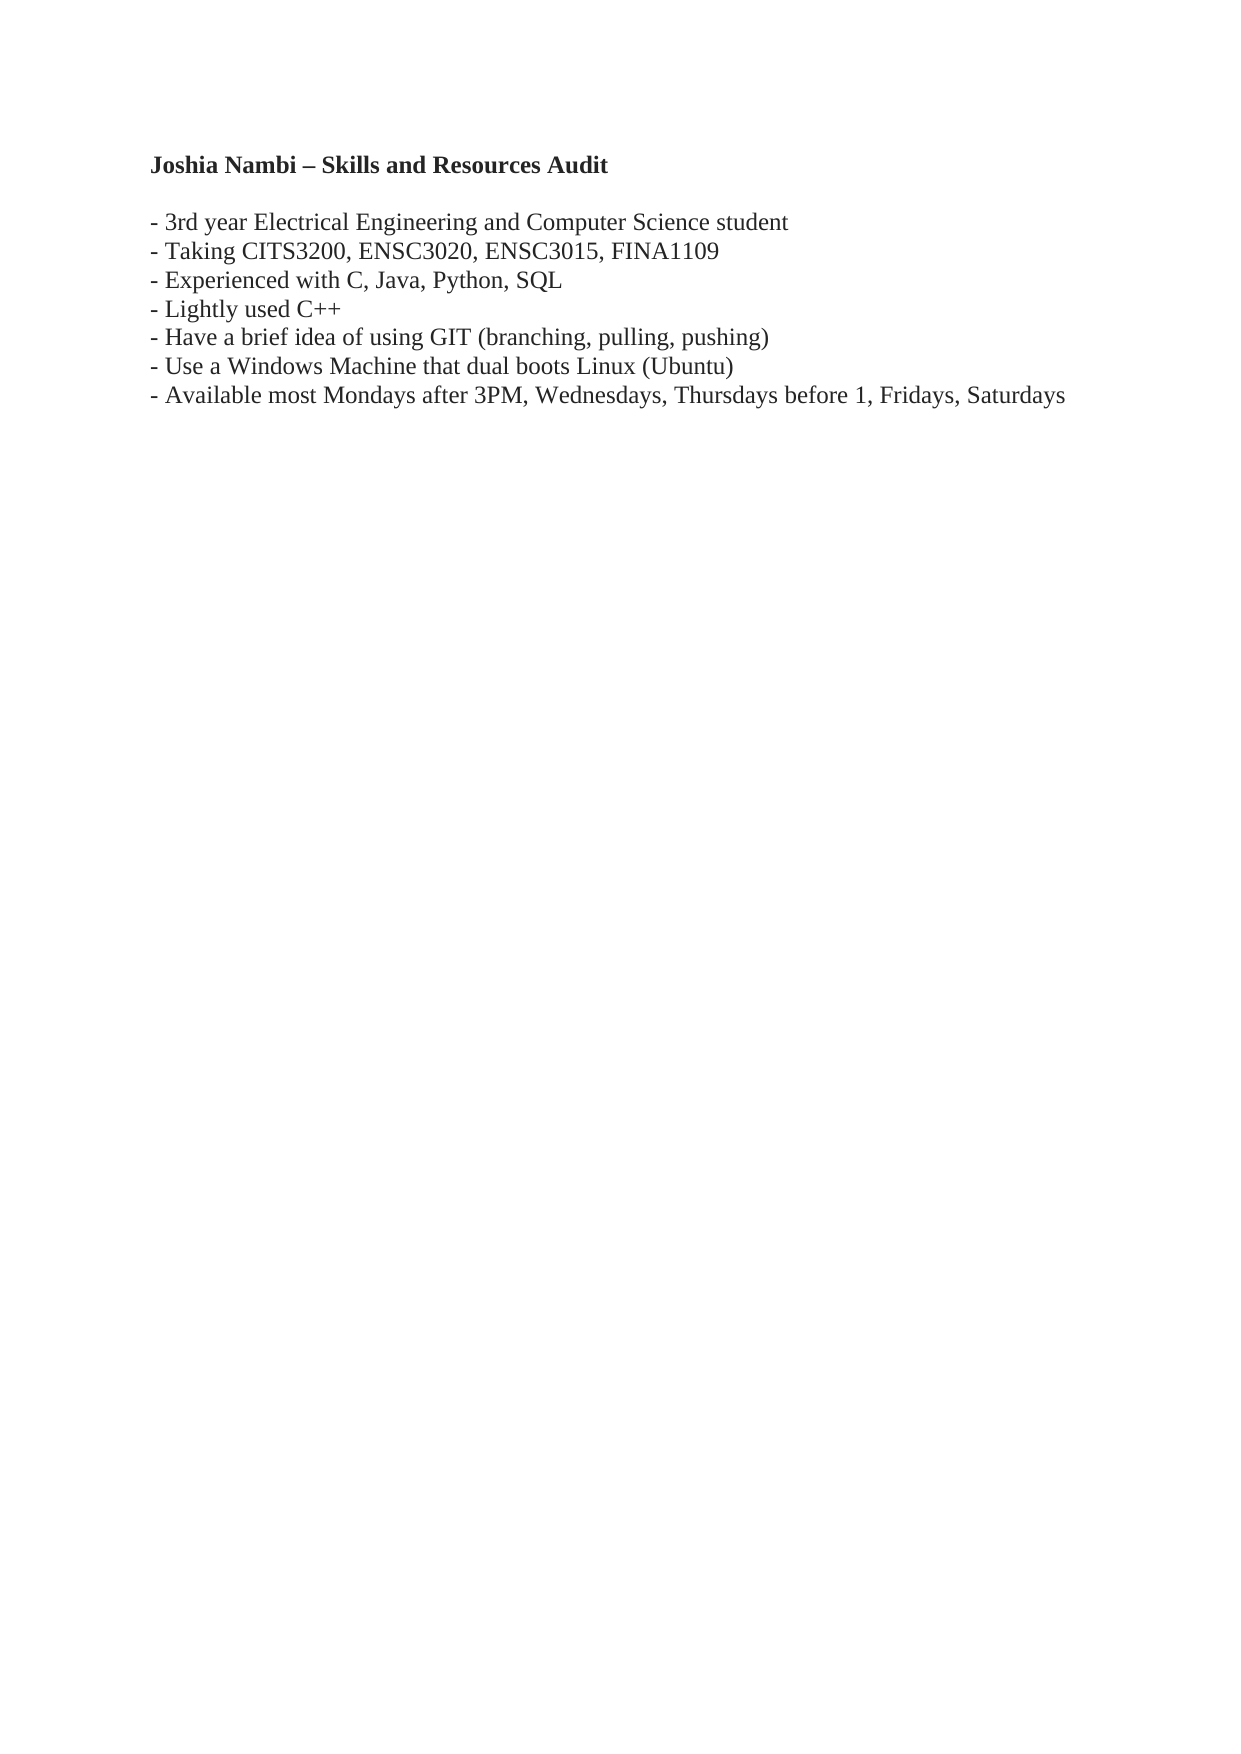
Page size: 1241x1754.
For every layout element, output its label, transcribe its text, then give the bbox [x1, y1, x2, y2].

text Joshia Nambi – Skills and Resources Audit [150, 150, 1090, 179]
text - 3rd year Electrical Engineering and Computer Science student - Taking CITS3200, ENSC3020, ENSC3015, FINA1109 - Experienced with C, Java, Python, SQL - Lightly used C++ - Have a brief idea of using GIT (branching, pulling, pushing) - Use a Windows Machine that dual boots Linux (Ubuntu) - Available most Mondays after 3PM, Wednesdays, Thursdays before 1, Fridays, Saturdays [150, 207, 1090, 409]
